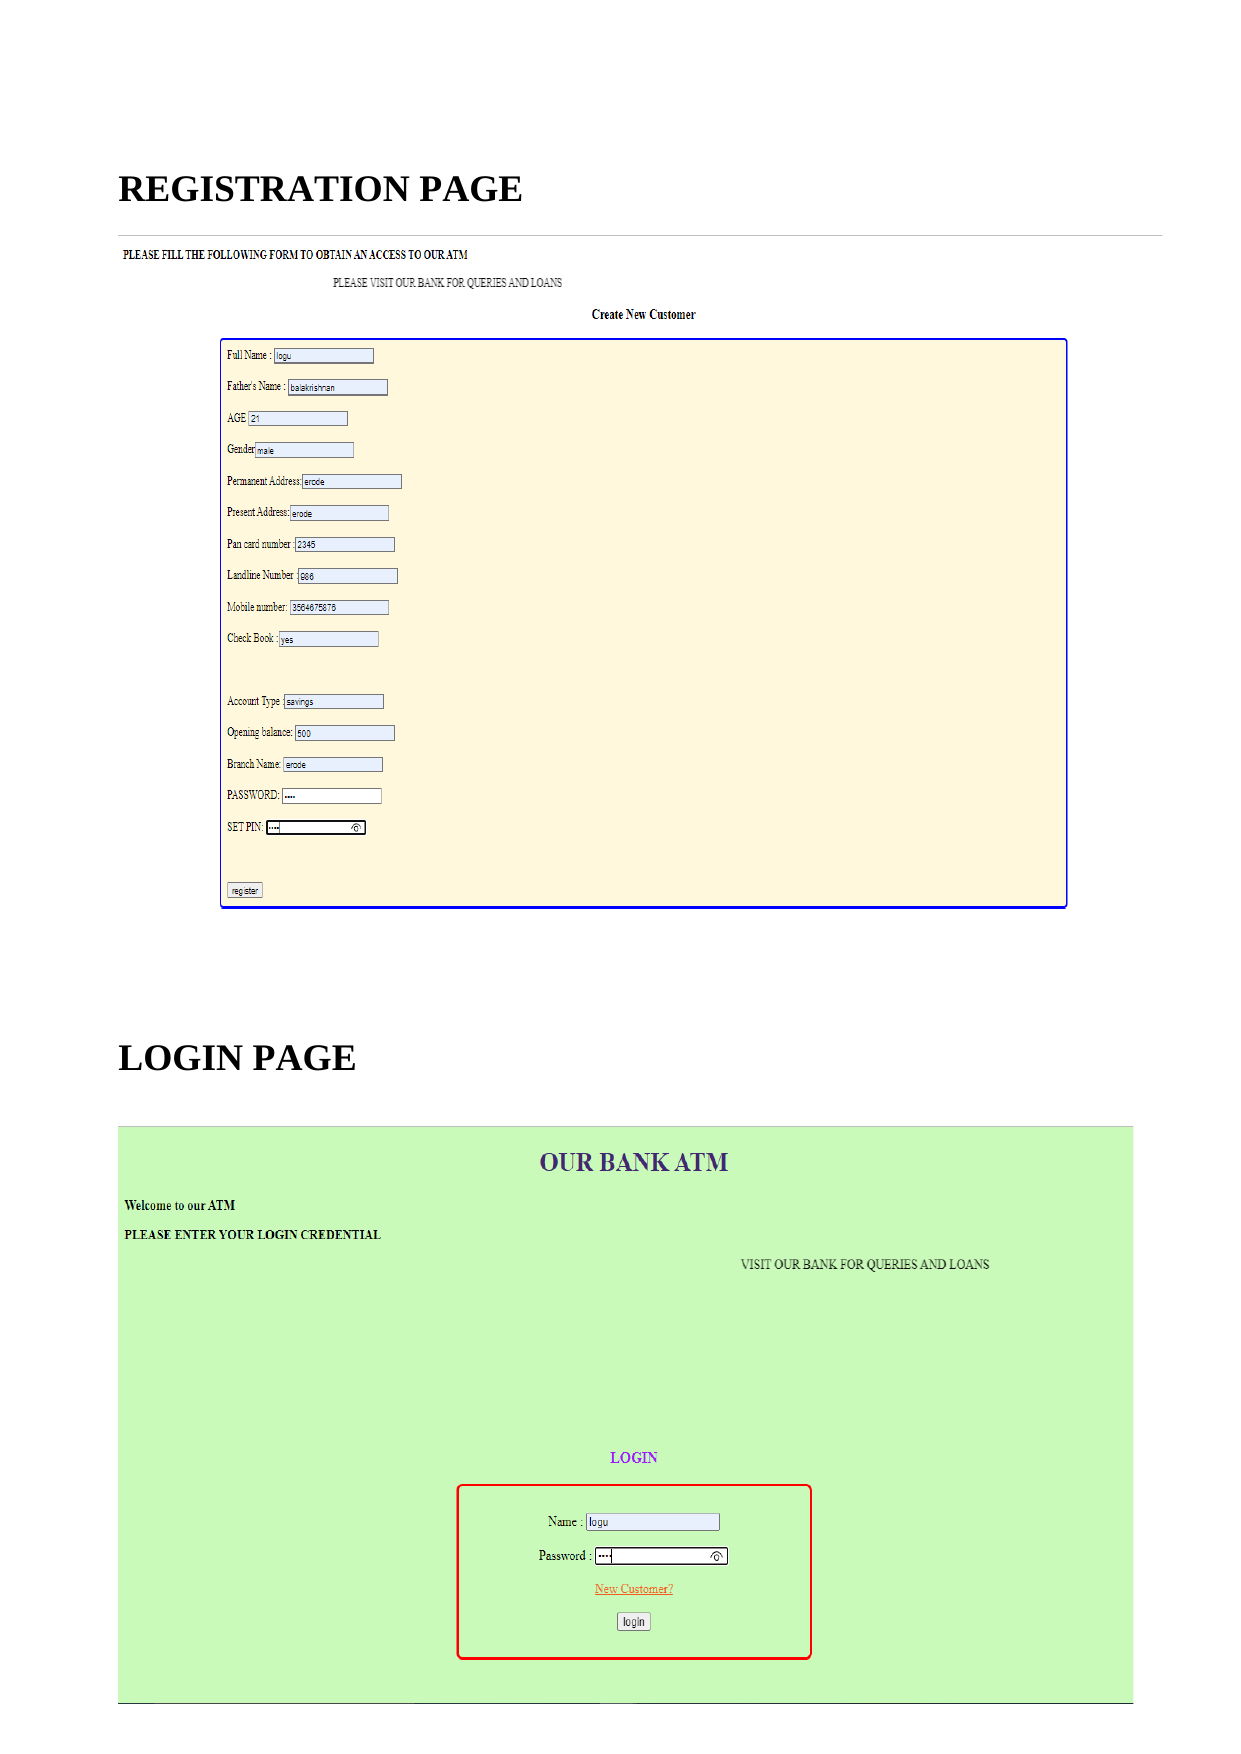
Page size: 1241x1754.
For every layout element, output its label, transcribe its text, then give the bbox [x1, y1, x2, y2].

picture [118, 1126, 1134, 1704]
text LOGIN PAGE [118, 1035, 1221, 1078]
subtitle REGISTRATION PAGE [118, 167, 1221, 210]
picture [118, 235, 1163, 909]
